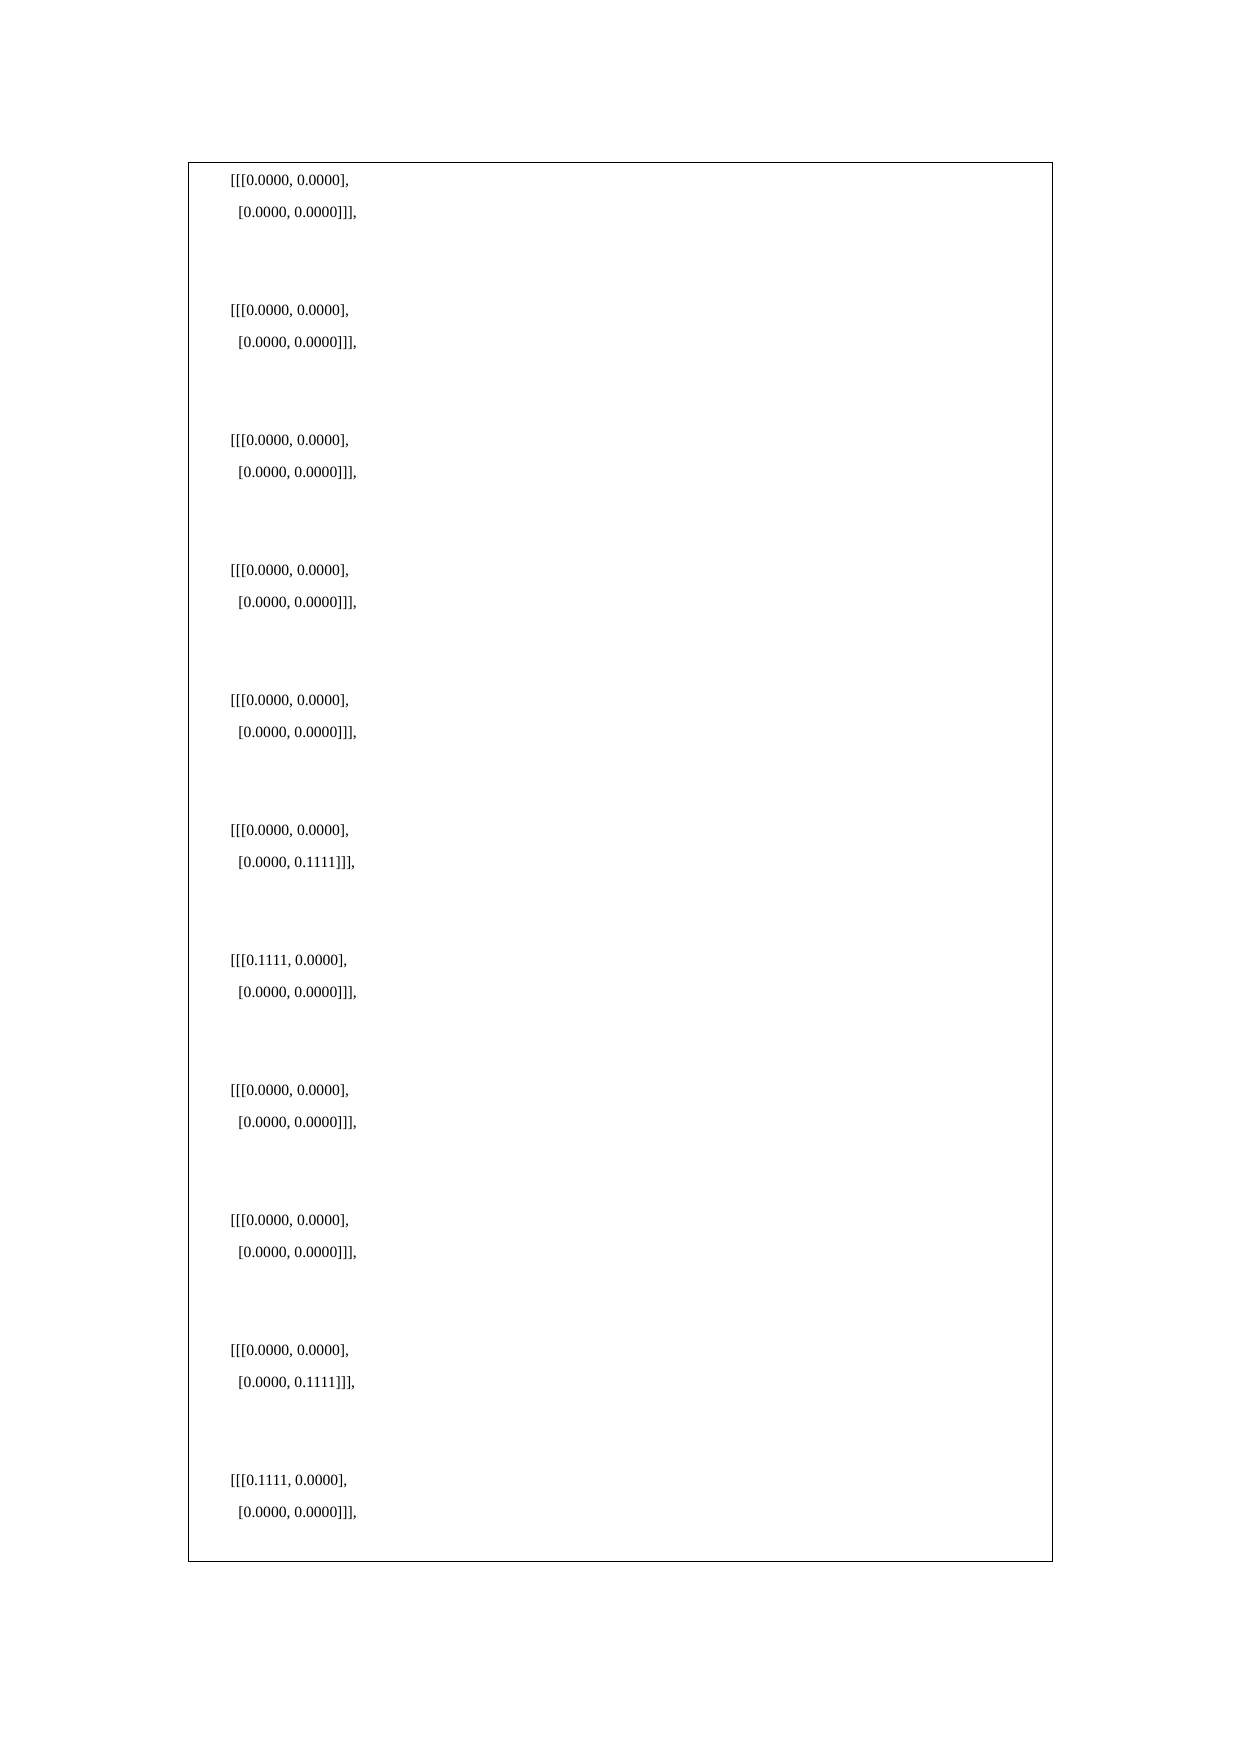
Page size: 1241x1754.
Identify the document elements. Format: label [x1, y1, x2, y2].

table_header [189, 163, 1052, 1561]
